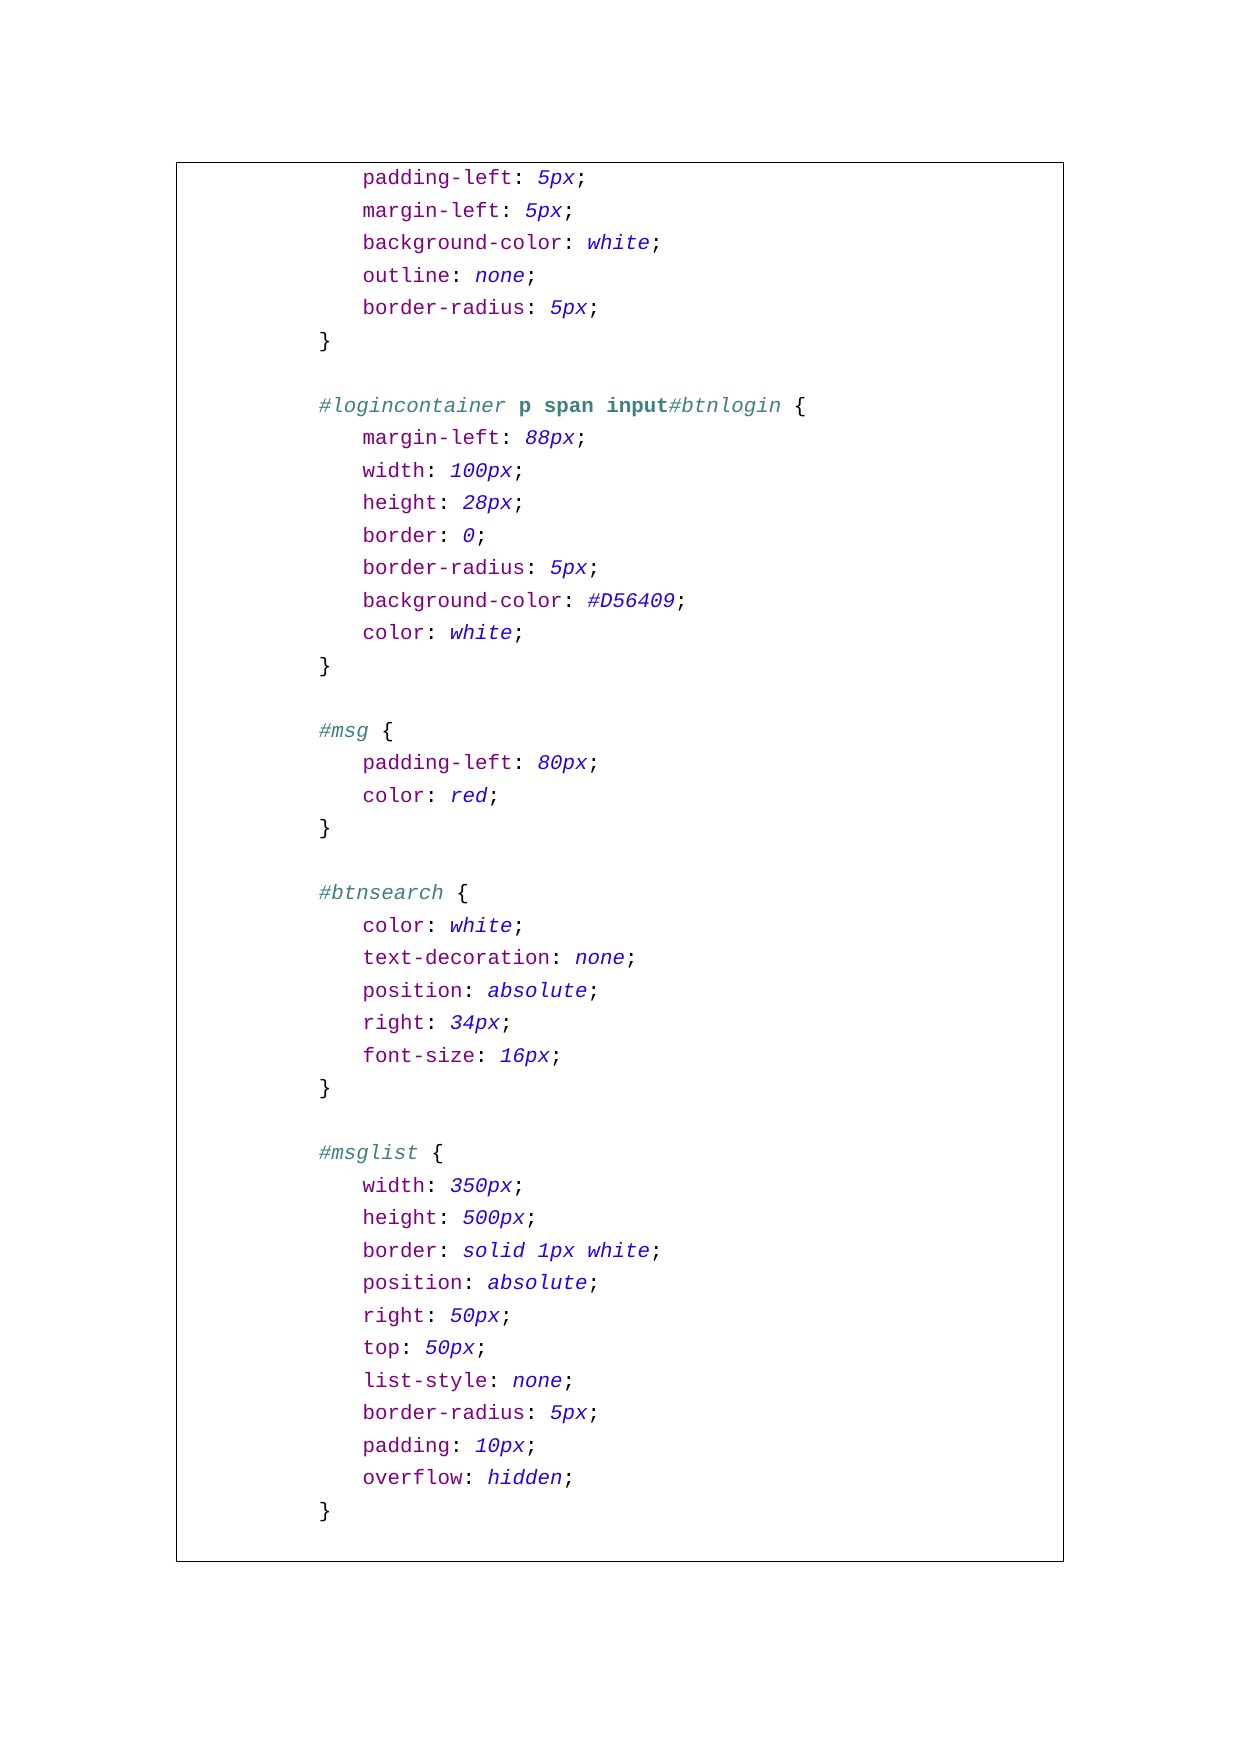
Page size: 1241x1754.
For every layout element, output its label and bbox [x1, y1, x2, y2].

table_header [177, 163, 1063, 1561]
